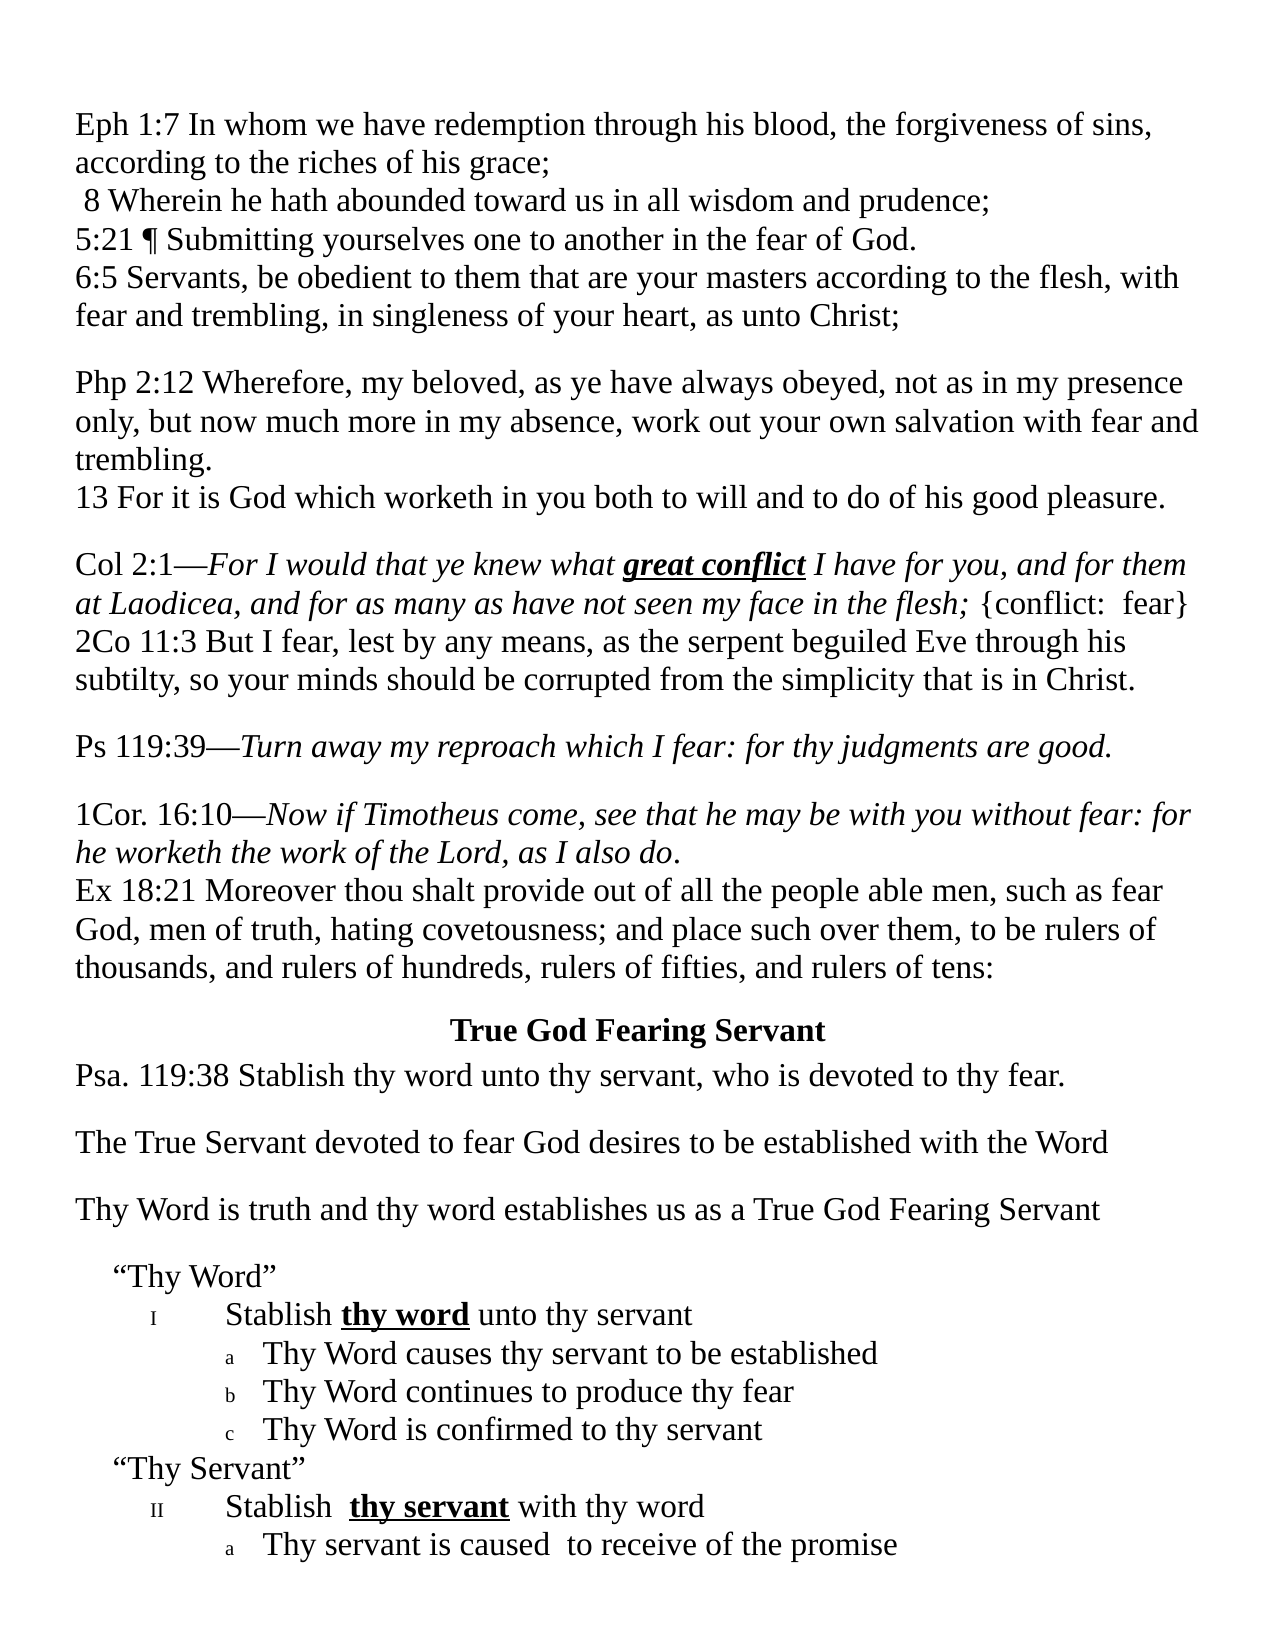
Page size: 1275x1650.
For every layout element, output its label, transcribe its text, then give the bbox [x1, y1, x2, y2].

text 6:5 Servants, be obedient to them that are your masters according to the flesh, with fear and trembling, in singleness of your heart, as unto Christ; [75, 257, 1200, 334]
title True God Fearing Servant [75, 1010, 1200, 1049]
text “Thy Word” [75, 1256, 1200, 1294]
text Ex 18:21 Moreover thou shalt provide out of all the people able men, such as fear God, men of truth, hating covetousness; and place such over them, to be rulers of thousands, and rulers of hundreds, rulers of fifties, and rulers of tens: [75, 870, 1200, 985]
list Thy Word continues to produce thy fear [225, 1371, 1200, 1409]
text Ps 119:39—Turn away my reproach which I fear: for thy judgments are good. [75, 727, 1200, 765]
text 8 Wherein he hath abounded toward us in all wisdom and prudence; 5:21 ¶ Submitting yourselves one to another in the fear of God. [75, 180, 1200, 257]
text 13 For it is God which worketh in you both to will and to do of his good pleasure. [75, 477, 1200, 516]
list Stablish thy servant with thy word [150, 1486, 1200, 1524]
text Thy Word is truth and thy word establishes us as a True God Fearing Servant [75, 1189, 1200, 1227]
text Psa. 119:38 Stablish thy word unto thy servant, who is devoted to thy fear. [75, 1055, 1200, 1093]
list Thy servant is caused to receive of the promise [225, 1524, 1200, 1563]
text Col 2:1—For I would that ye knew what great conflict I have for you, and for them at Laodicea, and for as many as have not seen my face in the flesh; {conflict: fear} [75, 544, 1200, 621]
text 1Cor. 16:10—Now if Timotheus come, see that he may be with you without fear: for he worketh the work of the Lord, as I also do. [75, 794, 1200, 870]
list Stablish thy word unto thy servant [150, 1294, 1200, 1333]
text Eph 1:7 In whom we have redemption through his blood, the forgiveness of sins, according to the riches of his grace; [75, 104, 1200, 180]
text The True Servant devoted to fear God desires to be established with the Word [75, 1122, 1200, 1160]
list Thy Word causes thy servant to be established [225, 1333, 1200, 1371]
list Thy Word is confirmed to thy servant [225, 1409, 1200, 1448]
text Php 2:12 Wherefore, my beloved, as ye have always obeyed, not as in my presence only, but now much more in my absence, work out your own salvation with fear and trembling. [75, 362, 1200, 477]
text 2Co 11:3 But I fear, lest by any means, as the serpent beguiled Eve through his subtilty, so your minds should be corrupted from the simplicity that is in Christ. [75, 621, 1200, 698]
text “Thy Servant” [75, 1448, 1200, 1486]
